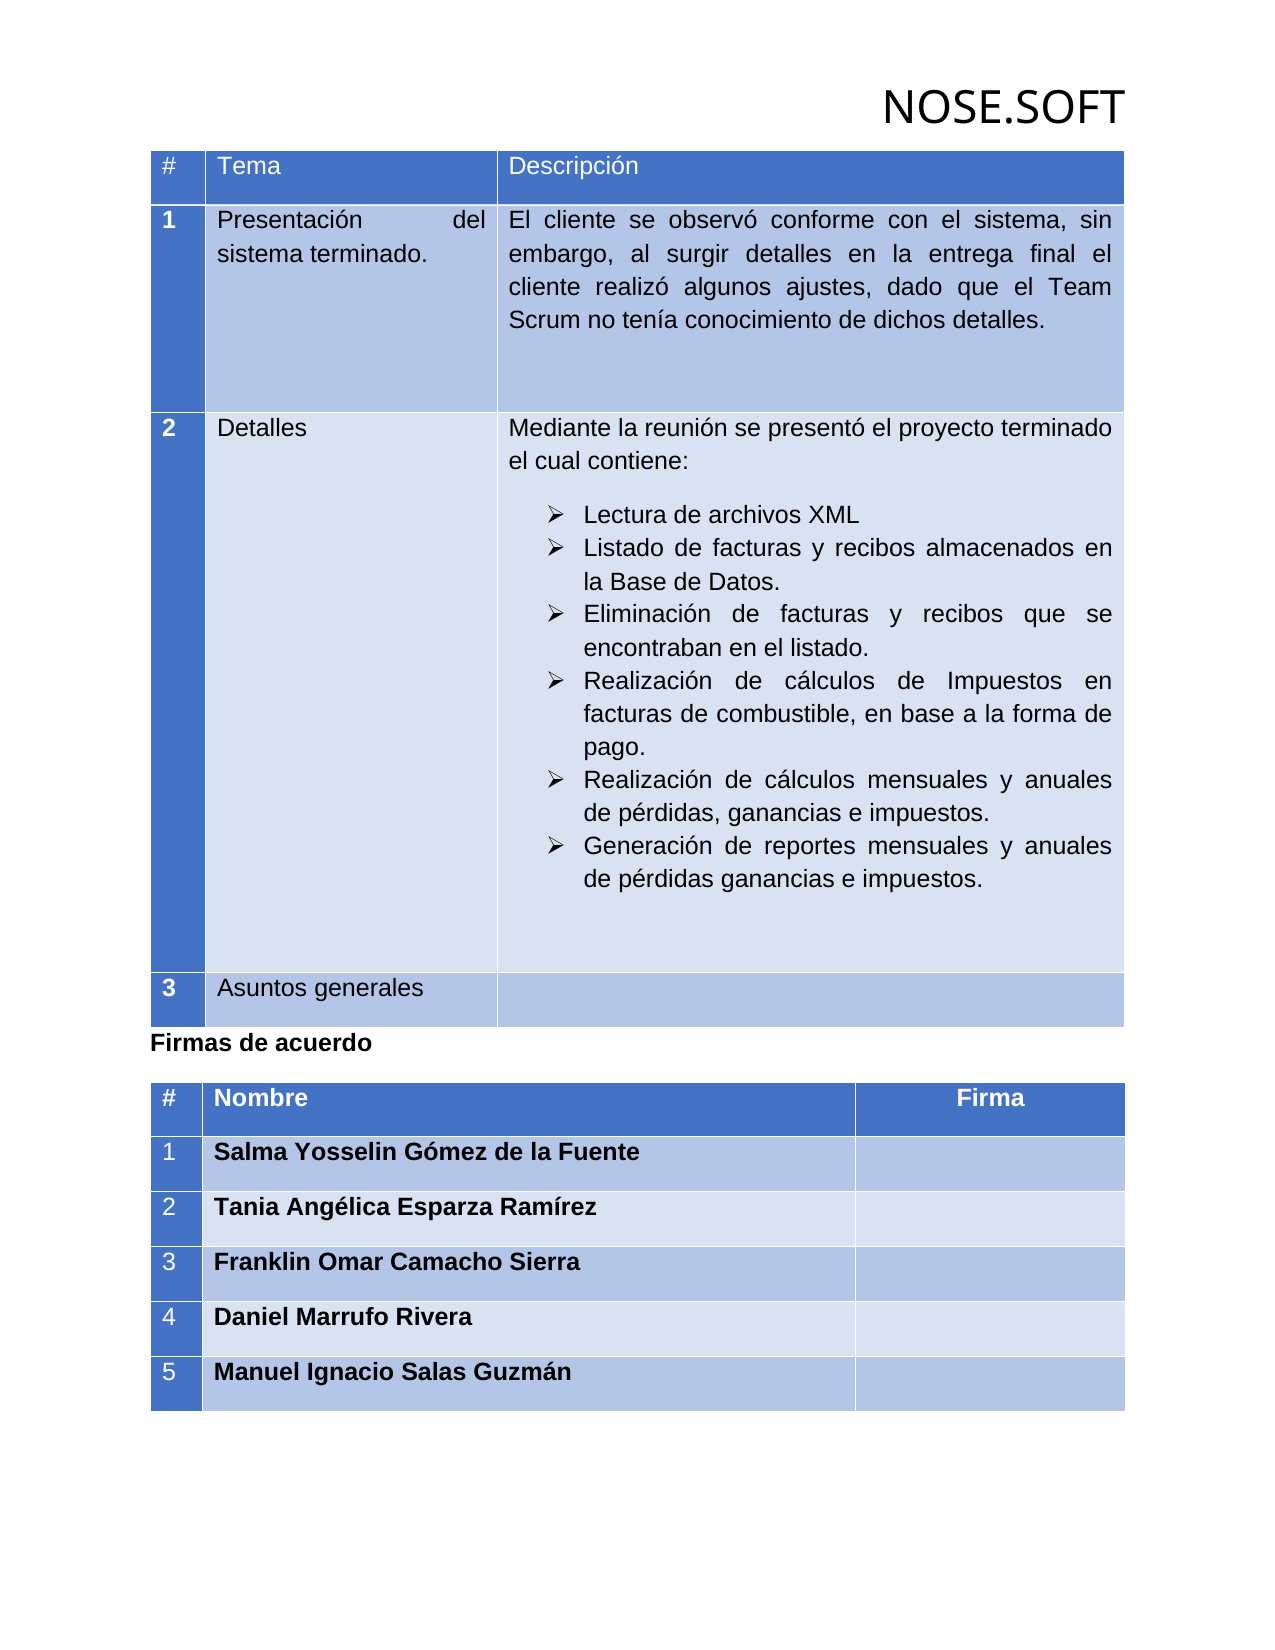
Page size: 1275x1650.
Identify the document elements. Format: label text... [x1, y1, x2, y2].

table_cell 3 [151, 1247, 202, 1301]
table_cell [498, 973, 1124, 1027]
table_cell El cliente se observó conforme con el sistema, sin embargo, al surgir detalles en la entrega final el cliente realizó algunos ajustes, dado que el Team Scrum no tenía conocimiento de dichos detalles. [498, 206, 1124, 412]
table_cell [856, 1302, 1125, 1356]
table_cell Tania Angélica Esparza Ramírez [203, 1192, 855, 1246]
table_cell 3 [151, 973, 205, 1027]
table_cell 2 [151, 413, 205, 972]
table_header Firma [856, 1083, 1125, 1136]
table_cell [856, 1137, 1125, 1191]
table_cell Detalles [206, 413, 497, 972]
table_header Tema [206, 151, 497, 204]
table_cell 5 [151, 1357, 202, 1411]
table_cell 1 [151, 206, 205, 412]
table_cell Daniel Marrufo Rivera [203, 1302, 855, 1356]
table_cell Mediante la reunión se presentó el proyecto terminado el cual contiene: Lectura de archivos XML Listado de facturas y recibos almacenados en la Base de Datos. Eliminación de facturas y recibos que se encontraban en el listado. Realización de cálculos de Impuestos en facturas de combustible, en base a la forma de pago. Realización de cálculos mensuales y anuales de pérdidas, ganancias e impuestos. Generación de reportes mensuales y anuales de pérdidas ganancias e impuestos. [498, 413, 1124, 972]
table_cell Asuntos generales [206, 973, 497, 1027]
table_cell 2 [151, 1192, 202, 1246]
table_cell 4 [151, 1302, 202, 1356]
table_cell [856, 1357, 1125, 1411]
table_cell [856, 1247, 1125, 1301]
table_header Descripción [498, 151, 1124, 204]
table_cell [856, 1192, 1125, 1246]
table_header # [151, 151, 205, 204]
table_header # [151, 1083, 202, 1136]
table_cell 1 [151, 1137, 202, 1191]
text Firmas de acuerdo [150, 1028, 1125, 1056]
table_cell Franklin Omar Camacho Sierra [203, 1247, 855, 1301]
table_cell Presentación del sistema terminado. [206, 206, 497, 412]
table_cell Salma Yosselin Gómez de la Fuente [203, 1137, 855, 1191]
table_header Nombre [203, 1083, 855, 1136]
table_cell Manuel Ignacio Salas Guzmán [203, 1357, 855, 1411]
